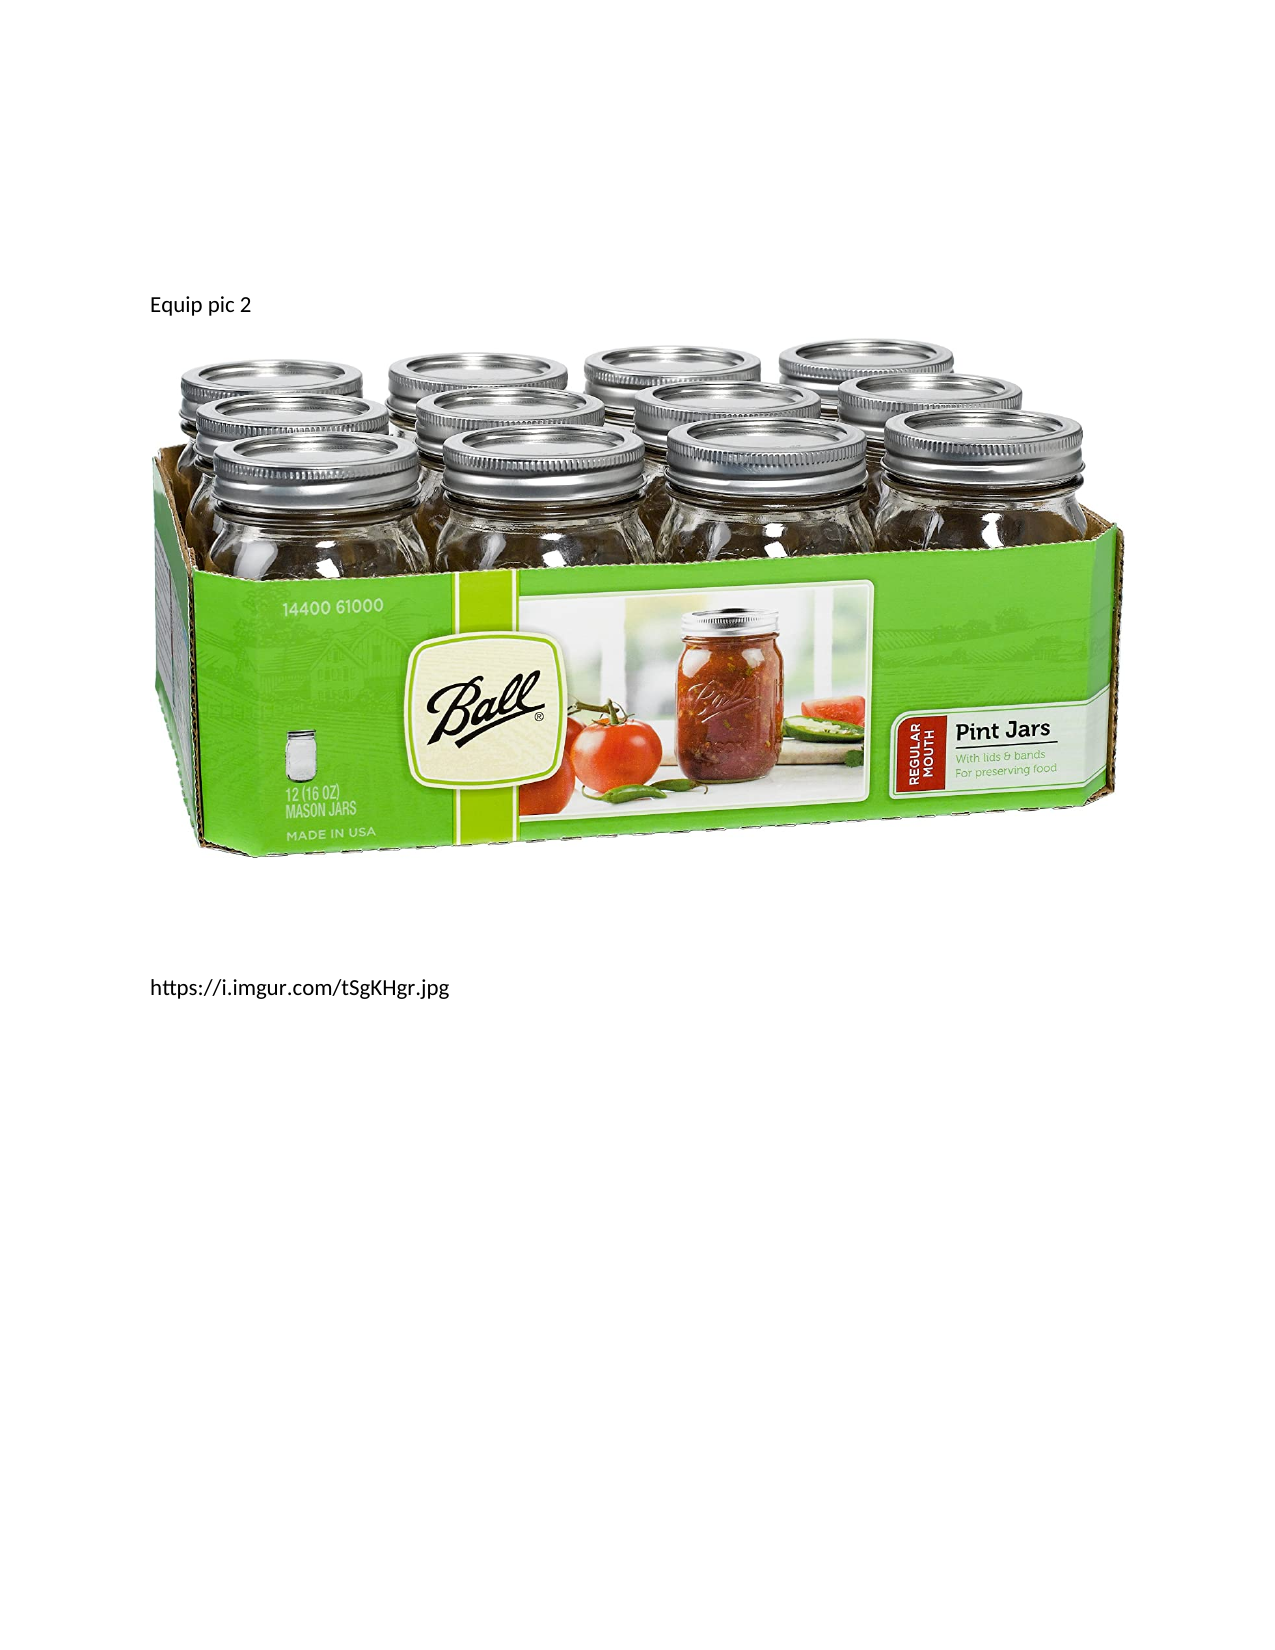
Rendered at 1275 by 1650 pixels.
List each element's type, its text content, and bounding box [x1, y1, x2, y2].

text Equip pic 2 [150, 291, 1125, 319]
text https://i.imgur.com/tSgKHgr.jpg [150, 973, 1125, 1001]
picture [150, 337, 1125, 860]
